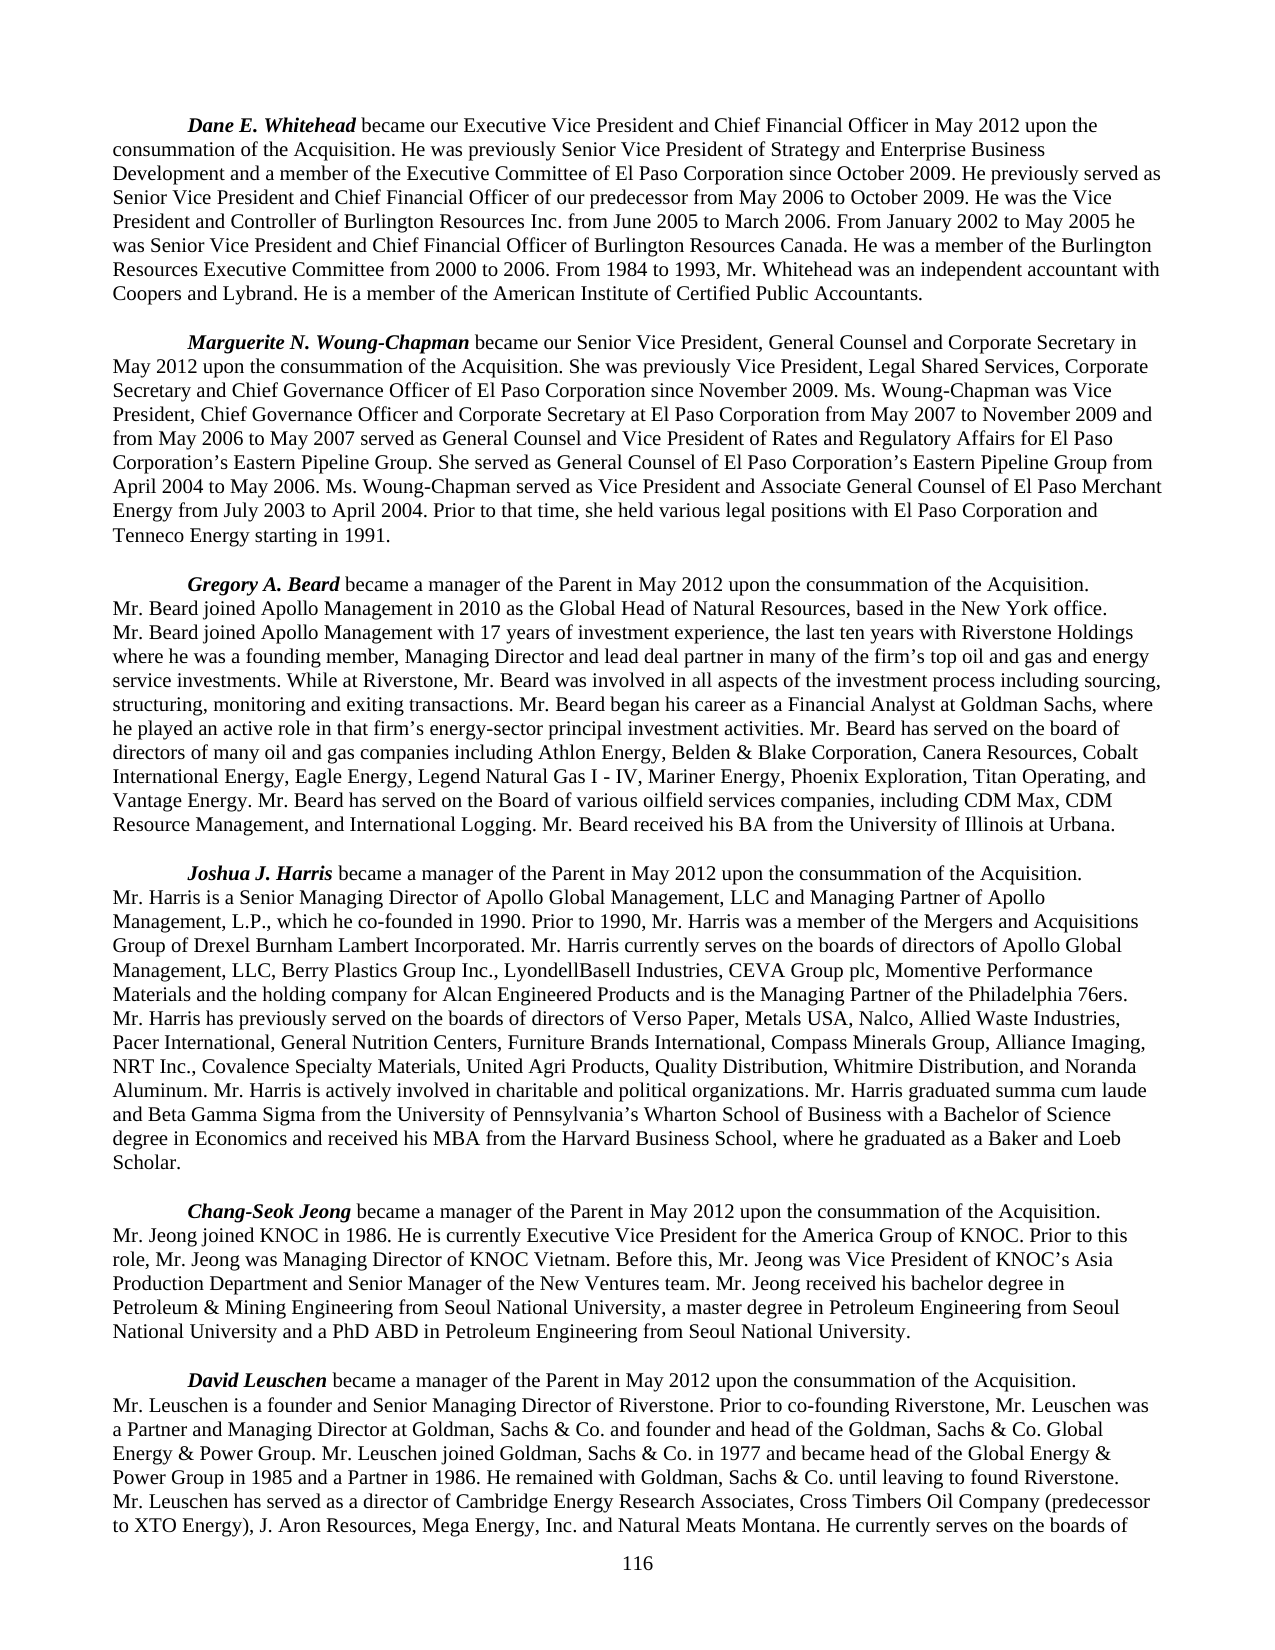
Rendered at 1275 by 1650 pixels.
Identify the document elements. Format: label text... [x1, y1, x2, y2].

text Marguerite N. Woung-Chapman became our Senior Vice President, General Counsel and Corporate Secretary in May 2012 upon the consummation of the Acquisition. She was previously Vice President, Legal Shared Services, Corporate Secretary and Chief Governance Officer of El Paso Corporation since November 2009. Ms. Woung-Chapman was Vice President, Chief Governance Officer and Corporate Secretary at El Paso Corporation from May 2007 to November 2009 and from May 2006 to May 2007 served as General Counsel and Vice President of Rates and Regulatory Affairs for El Paso Corporation’s Eastern Pipeline Group. She served as General Counsel of El Paso Corporation’s Eastern Pipeline Group from April 2004 to May 2006. Ms. Woung-Chapman served as Vice President and Associate General Counsel of El Paso Merchant Energy from July 2003 to April 2004. Prior to that time, she held various legal positions with El Paso Corporation and Tenneco Energy starting in 1991. [112, 330, 1162, 547]
text Joshua J. Harris became a manager of the Parent in May 2012 upon the consummation of the Acquisition. Mr. Harris is a Senior Managing Director of Apollo Global Management, LLC and Managing Partner of Apollo Management, L.P., which he co-founded in 1990. Prior to 1990, Mr. Harris was a member of the Mergers and Acquisitions Group of Drexel Burnham Lambert Incorporated. Mr. Harris currently serves on the boards of directors of Apollo Global Management, LLC, Berry Plastics Group Inc., LyondellBasell Industries, CEVA Group plc, Momentive Performance Materials and the holding company for Alcan Engineered Products and is the Managing Partner of the Philadelphia 76ers. Mr. Harris has previously served on the boards of directors of Verso Paper, Metals USA, Nalco, Allied Waste Industries, Pacer International, General Nutrition Centers, Furniture Brands International, Compass Minerals Group, Alliance Imaging, NRT Inc., Covalence Specialty Materials, United Agri Products, Quality Distribution, Whitmire Distribution, and Noranda Aluminum. Mr. Harris is actively involved in charitable and political organizations. Mr. Harris graduated summa cum laude and Beta Gamma Sigma from the University of Pennsylvania’s Wharton School of Business with a Bachelor of Science degree in Economics and received his MBA from the Harvard Business School, where he graduated as a Baker and Loeb Scholar. [112, 861, 1162, 1174]
text Gregory A. Beard became a manager of the Parent in May 2012 upon the consummation of the Acquisition. Mr. Beard joined Apollo Management in 2010 as the Global Head of Natural Resources, based in the New York office. Mr. Beard joined Apollo Management with 17 years of investment experience, the last ten years with Riverstone Holdings where he was a founding member, Managing Director and lead deal partner in many of the firm’s top oil and gas and energy service investments. While at Riverstone, Mr. Beard was involved in all aspects of the investment process including sourcing, structuring, monitoring and exiting transactions. Mr. Beard began his career as a Financial Analyst at Goldman Sachs, where he played an active role in that firm’s energy-sector principal investment activities. Mr. Beard has served on the board of directors of many oil and gas companies including Athlon Energy, Belden & Blake Corporation, Canera Resources, Cobalt International Energy, Eagle Energy, Legend Natural Gas I - IV, Mariner Energy, Phoenix Exploration, Titan Operating, and Vantage Energy. Mr. Beard has served on the Board of various oilfield services companies, including CDM Max, CDM Resource Management, and International Logging. Mr. Beard received his BA from the University of Illinois at Urbana. [112, 572, 1162, 836]
text Dane E. Whitehead became our Executive Vice President and Chief Financial Officer in May 2012 upon the consummation of the Acquisition. He was previously Senior Vice President of Strategy and Enterprise Business Development and a member of the Executive Committee of El Paso Corporation since October 2009. He previously served as Senior Vice President and Chief Financial Officer of our predecessor from May 2006 to October 2009. He was the Vice President and Controller of Burlington Resources Inc. from June 2005 to March 2006. From January 2002 to May 2005 he was Senior Vice President and Chief Financial Officer of Burlington Resources Canada. He was a member of the Burlington Resources Executive Committee from 2000 to 2006. From 1984 to 1993, Mr. Whitehead was an independent accountant with Coopers and Lybrand. He is a member of the American Institute of Certified Public Accountants. [112, 112, 1162, 305]
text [112, 1368, 1162, 1537]
text Chang-Seok Jeong became a manager of the Parent in May 2012 upon the consummation of the Acquisition. Mr. Jeong joined KNOC in 1986. He is currently Executive Vice President for the America Group of KNOC. Prior to this role, Mr. Jeong was Managing Director of KNOC Vietnam. Before this, Mr. Jeong was Vice President of KNOC’s Asia Production Department and Senior Manager of the New Ventures team. Mr. Jeong received his bachelor degree in Petroleum & Mining Engineering from Seoul National University, a master degree in Petroleum Engineering from Seoul National University and a PhD ABD in Petroleum Engineering from Seoul National University. [112, 1199, 1162, 1343]
